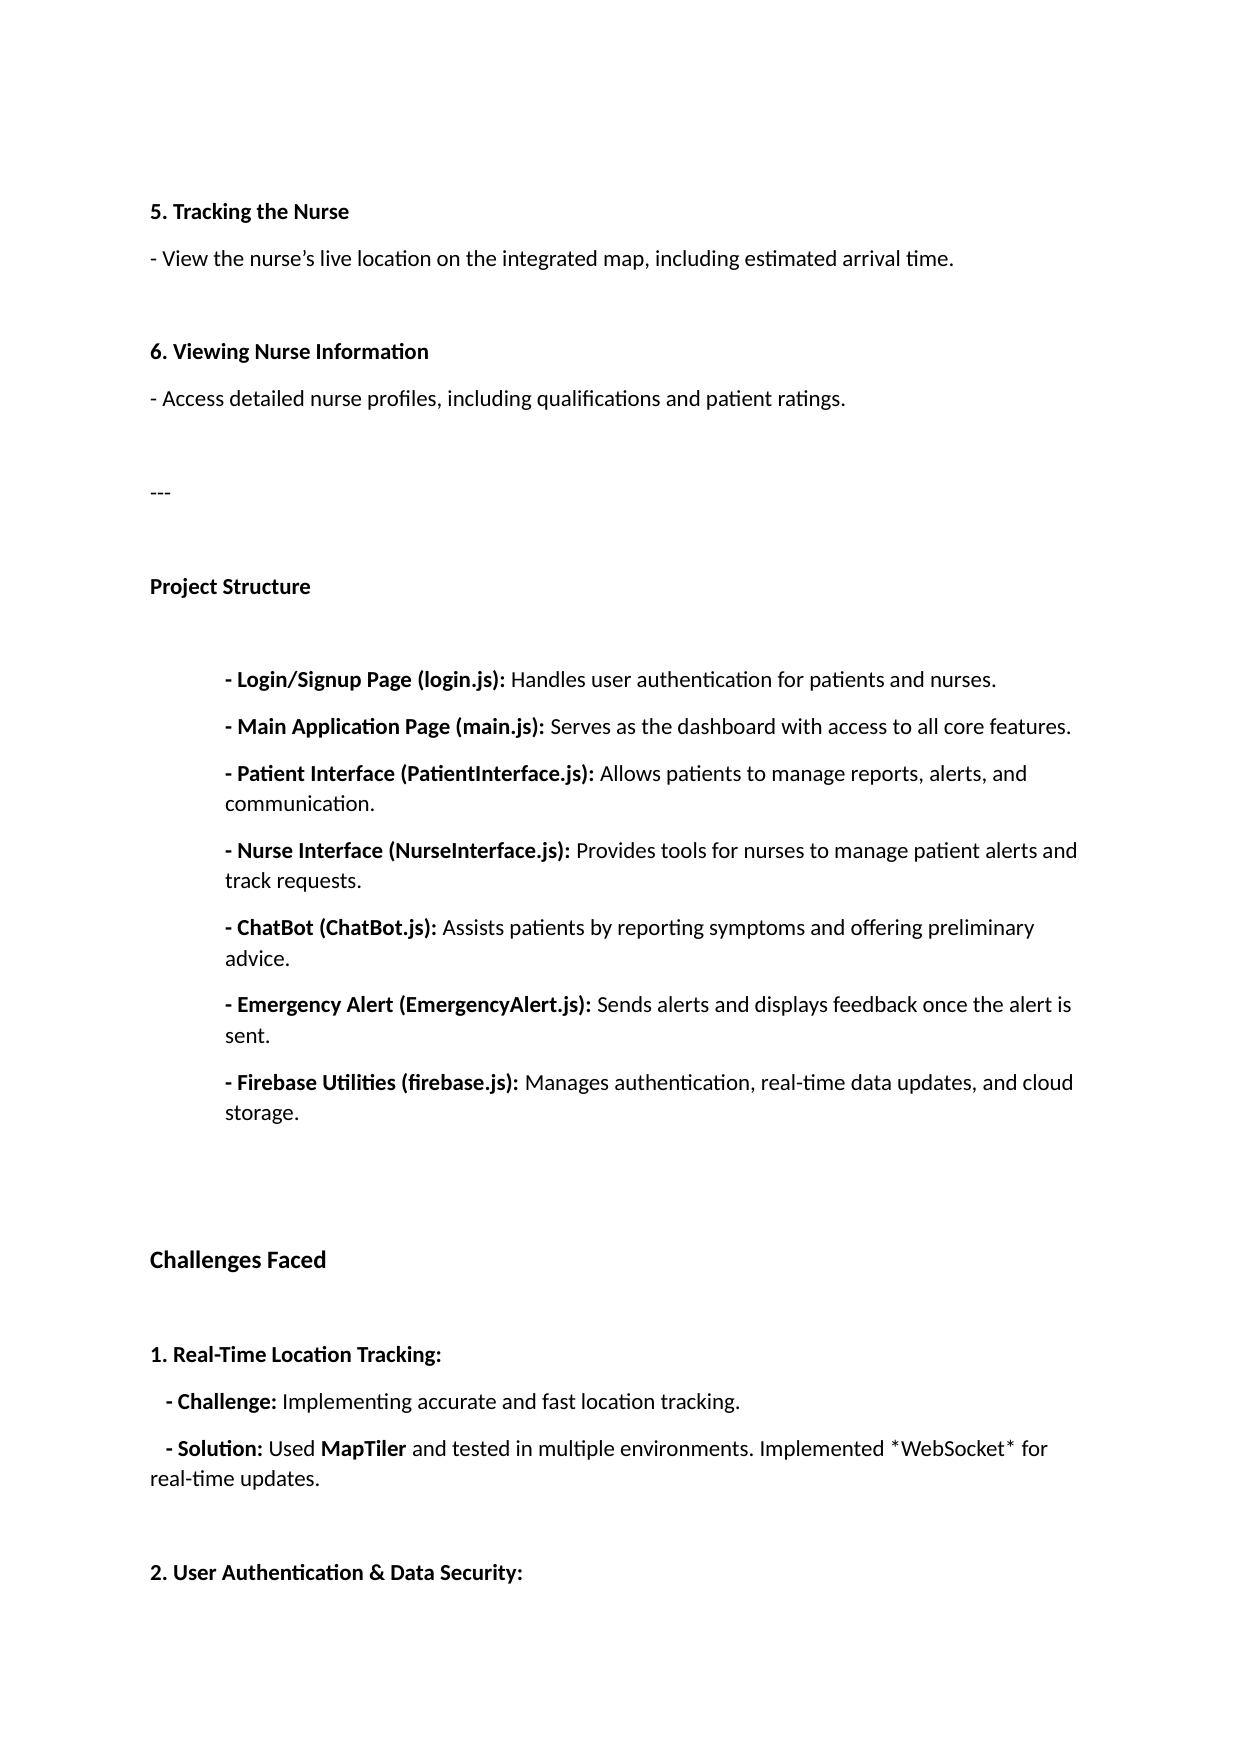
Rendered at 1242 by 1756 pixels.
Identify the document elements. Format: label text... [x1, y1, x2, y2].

text 1. Real-Time Location Tracking: [150, 1340, 1092, 1368]
text - Emergency Alert (EmergencyAlert.js): Sends alerts and displays feedback once the alert is sent. [225, 991, 1092, 1049]
text 2. User Authentication & Data Security: [150, 1558, 1092, 1586]
text - Firebase Utilities (firebase.js): Manages authentication, real-time data updates, and cloud storage. [225, 1068, 1092, 1126]
text --- [150, 478, 1092, 506]
text - ChatBot (ChatBot.js): Assists patients by reporting symptoms and offering preliminary advice. [225, 913, 1092, 972]
text Challenges Faced [150, 1244, 1092, 1274]
text 5. Tracking the Nurse [150, 197, 1092, 225]
text - View the nurse’s live location on the integrated map, including estimated arrival time. [150, 244, 1092, 272]
text - Solution: Used MapTiler and tested in multiple environments. Implemented *WebSocket* for real-time updates. [150, 1434, 1092, 1492]
text - Login/Signup Page (login.js): Handles user authentication for patients and nurses. [225, 666, 1092, 694]
text Project Structure [150, 572, 1092, 600]
text 6. Viewing Nurse Information [150, 337, 1092, 366]
text - Main Application Page (main.js): Serves as the dashboard with access to all core features. [225, 712, 1092, 741]
text - Nurse Interface (NurseInterface.js): Provides tools for nurses to manage patient alerts and track requests. [225, 836, 1092, 895]
text - Access detailed nurse profiles, including qualifications and patient ratings. [150, 384, 1092, 412]
text - Challenge: Implementing accurate and fast location tracking. [150, 1387, 1092, 1415]
text - Patient Interface (PatientInterface.js): Allows patients to manage reports, alerts, and communication. [225, 759, 1092, 818]
